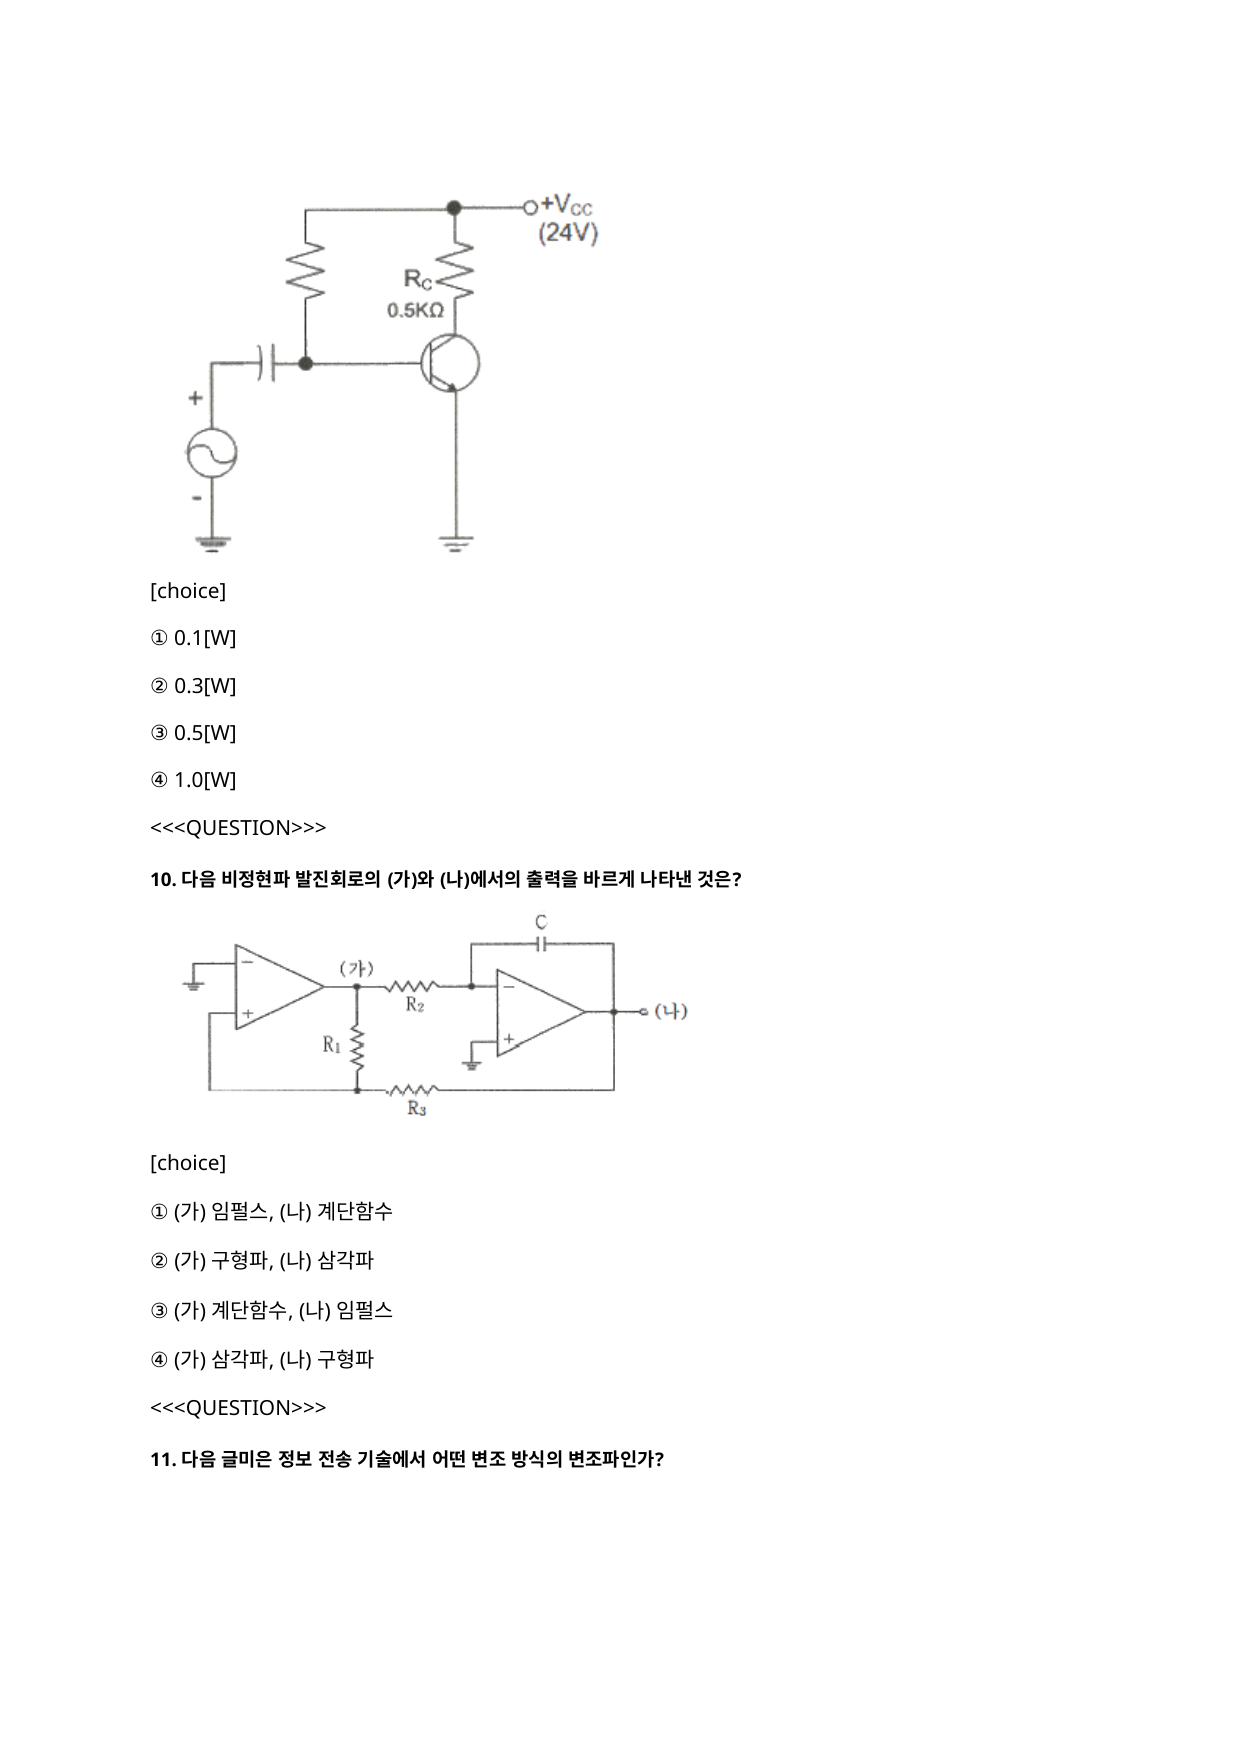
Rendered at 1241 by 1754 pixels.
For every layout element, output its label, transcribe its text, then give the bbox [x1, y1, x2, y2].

text [choice] [150, 1148, 1090, 1176]
text 10. 다음 비정현파 발진회로의 (가)와 (나)에서의 출력을 바르게 나타낸 것은? [150, 864, 1090, 891]
text ③ 0.5[W] [150, 718, 1090, 747]
text ② 0.3[W] [150, 671, 1090, 699]
picture [164, 177, 604, 557]
text ① (가) 임펄스, (나) 계단함수 [150, 1195, 1090, 1226]
text [choice] [150, 576, 1090, 605]
text ④ (가) 삼각파, (나) 구형파 [150, 1343, 1090, 1374]
text ④ 1.0[W] [150, 765, 1090, 794]
text ③ (가) 계단함수, (나) 임펄스 [150, 1294, 1090, 1324]
text <<<QUESTION>>> [150, 1393, 1090, 1421]
text ① 0.1[W] [150, 623, 1090, 652]
text ② (가) 구형파, (나) 삼각파 [150, 1244, 1090, 1275]
text <<<QUESTION>>> [150, 813, 1090, 841]
text 11. 다음 글미은 정보 전송 기술에서 어떤 변조 방식의 변조파인가? [150, 1444, 1090, 1471]
picture [169, 905, 701, 1129]
